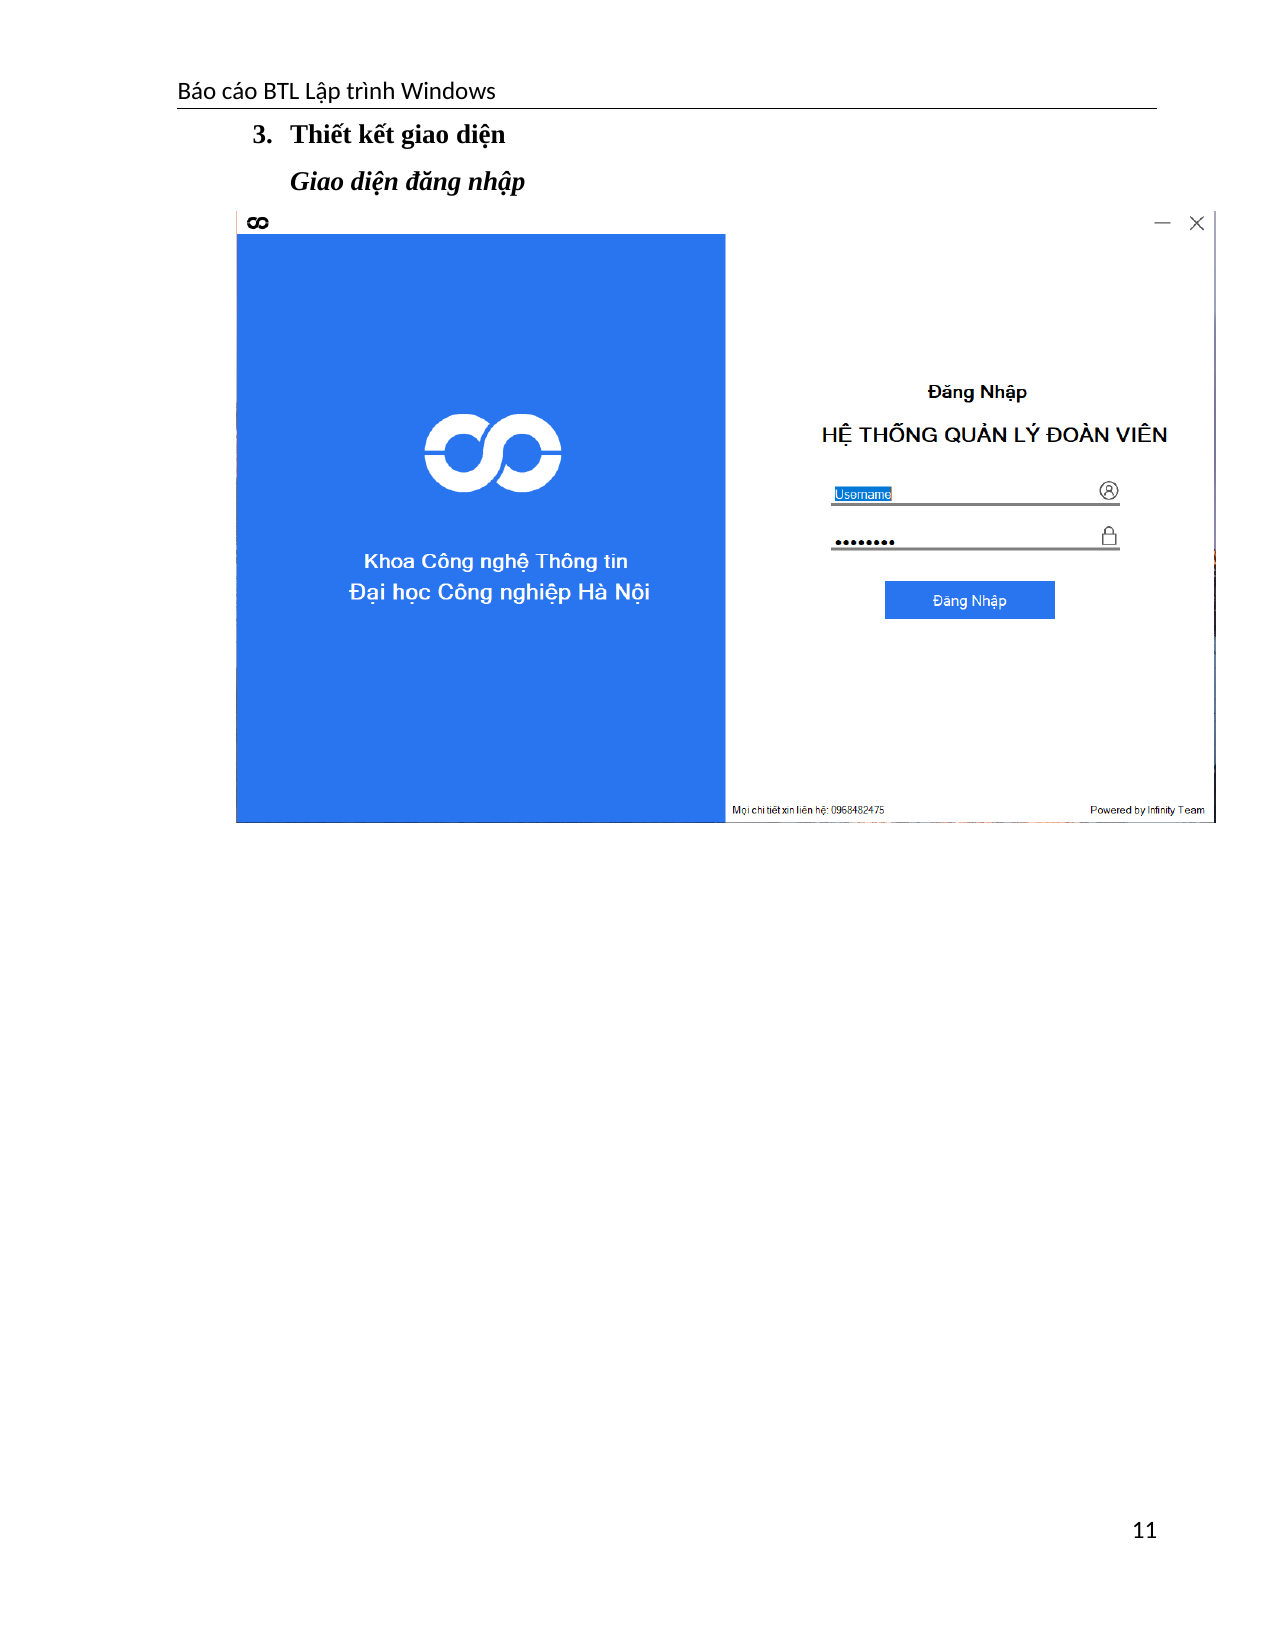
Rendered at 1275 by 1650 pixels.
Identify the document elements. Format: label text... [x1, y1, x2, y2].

list Giao diện đăng nhập [290, 165, 1157, 196]
list Thiết kết giao diện [252, 118, 1157, 149]
picture [236, 211, 1216, 823]
